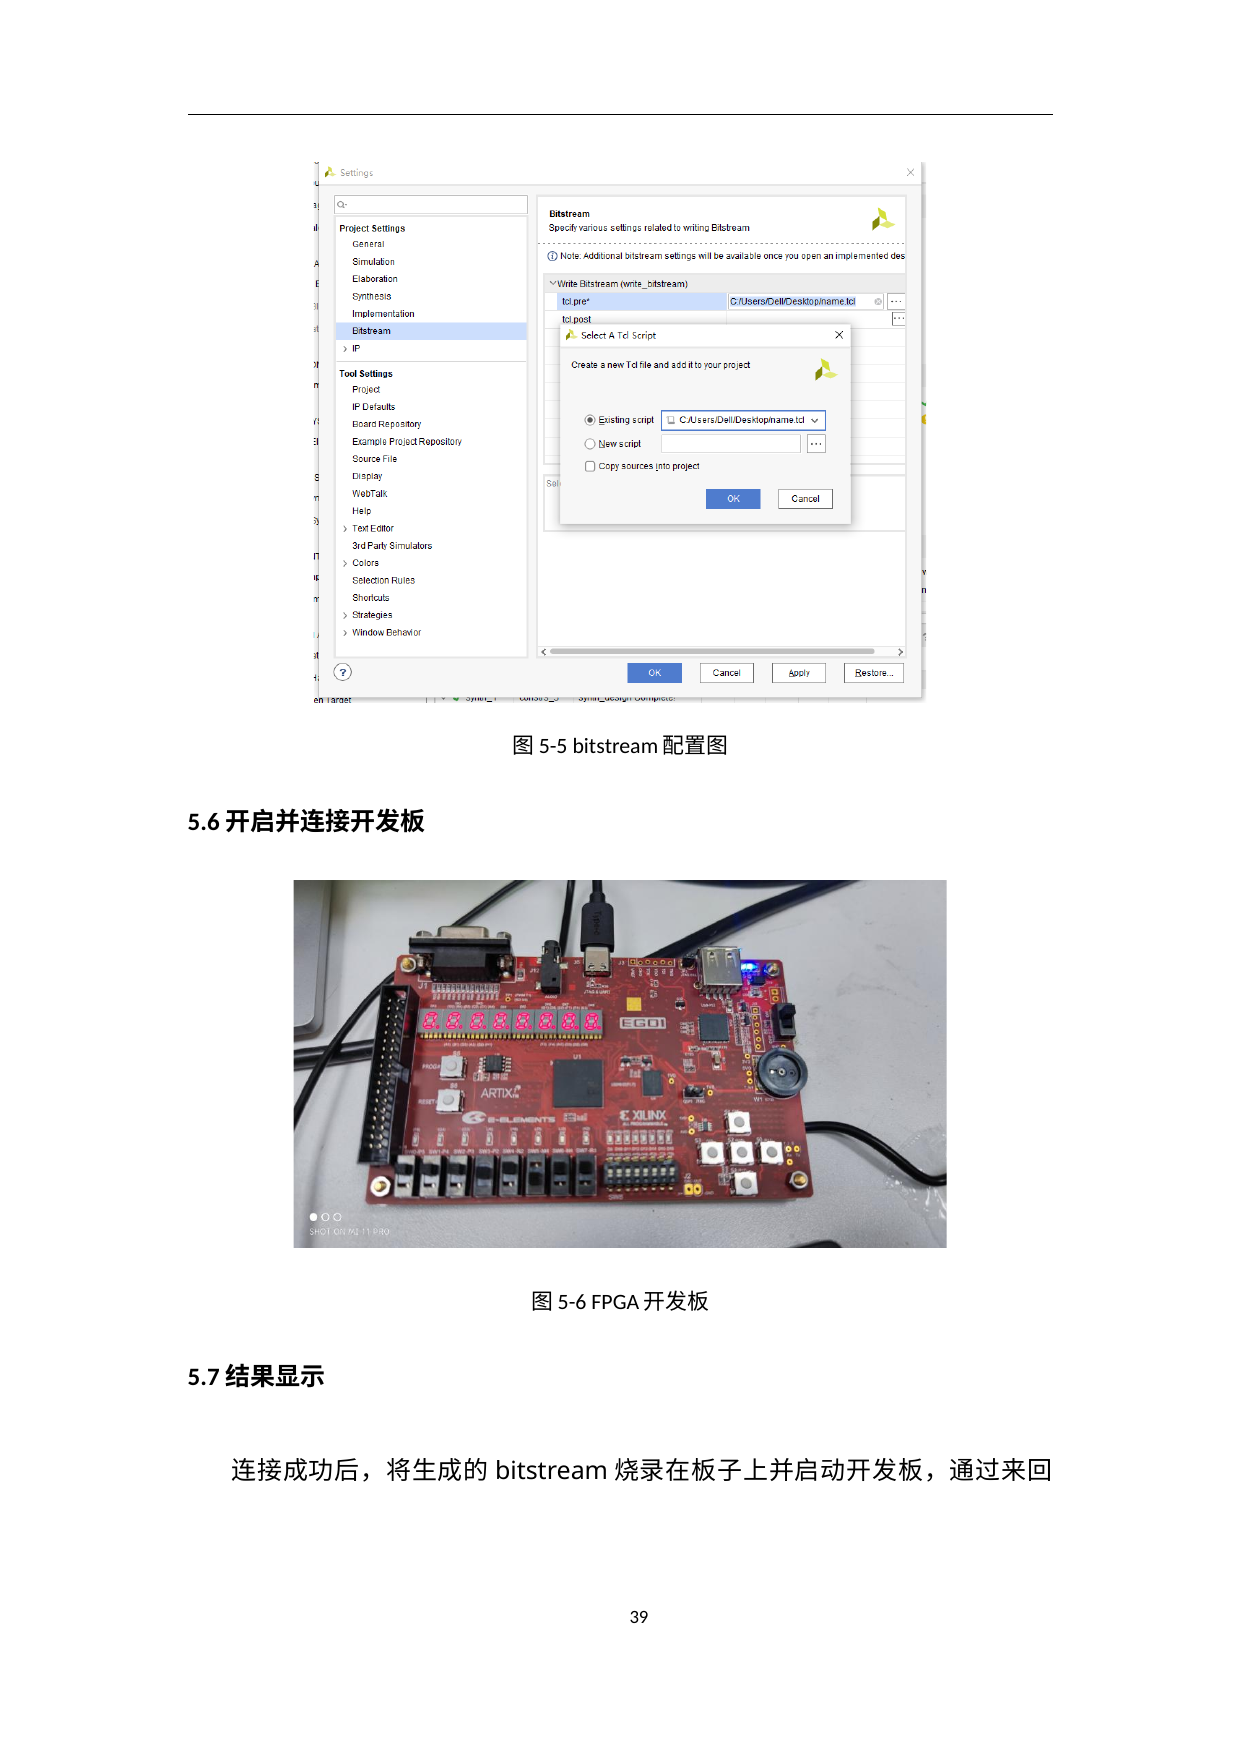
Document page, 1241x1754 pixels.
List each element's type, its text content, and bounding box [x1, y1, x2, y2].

picture [313, 162, 927, 703]
subtitle 结果显示 [187, 1342, 1053, 1407]
text 图5-6 FPGA开发板 [187, 1283, 1053, 1316]
subtitle 开启并连接开发板 [187, 787, 1053, 852]
picture [293, 880, 947, 1248]
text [187, 1436, 1053, 1501]
text 图5-5 bitstream配置图 [187, 728, 1053, 760]
